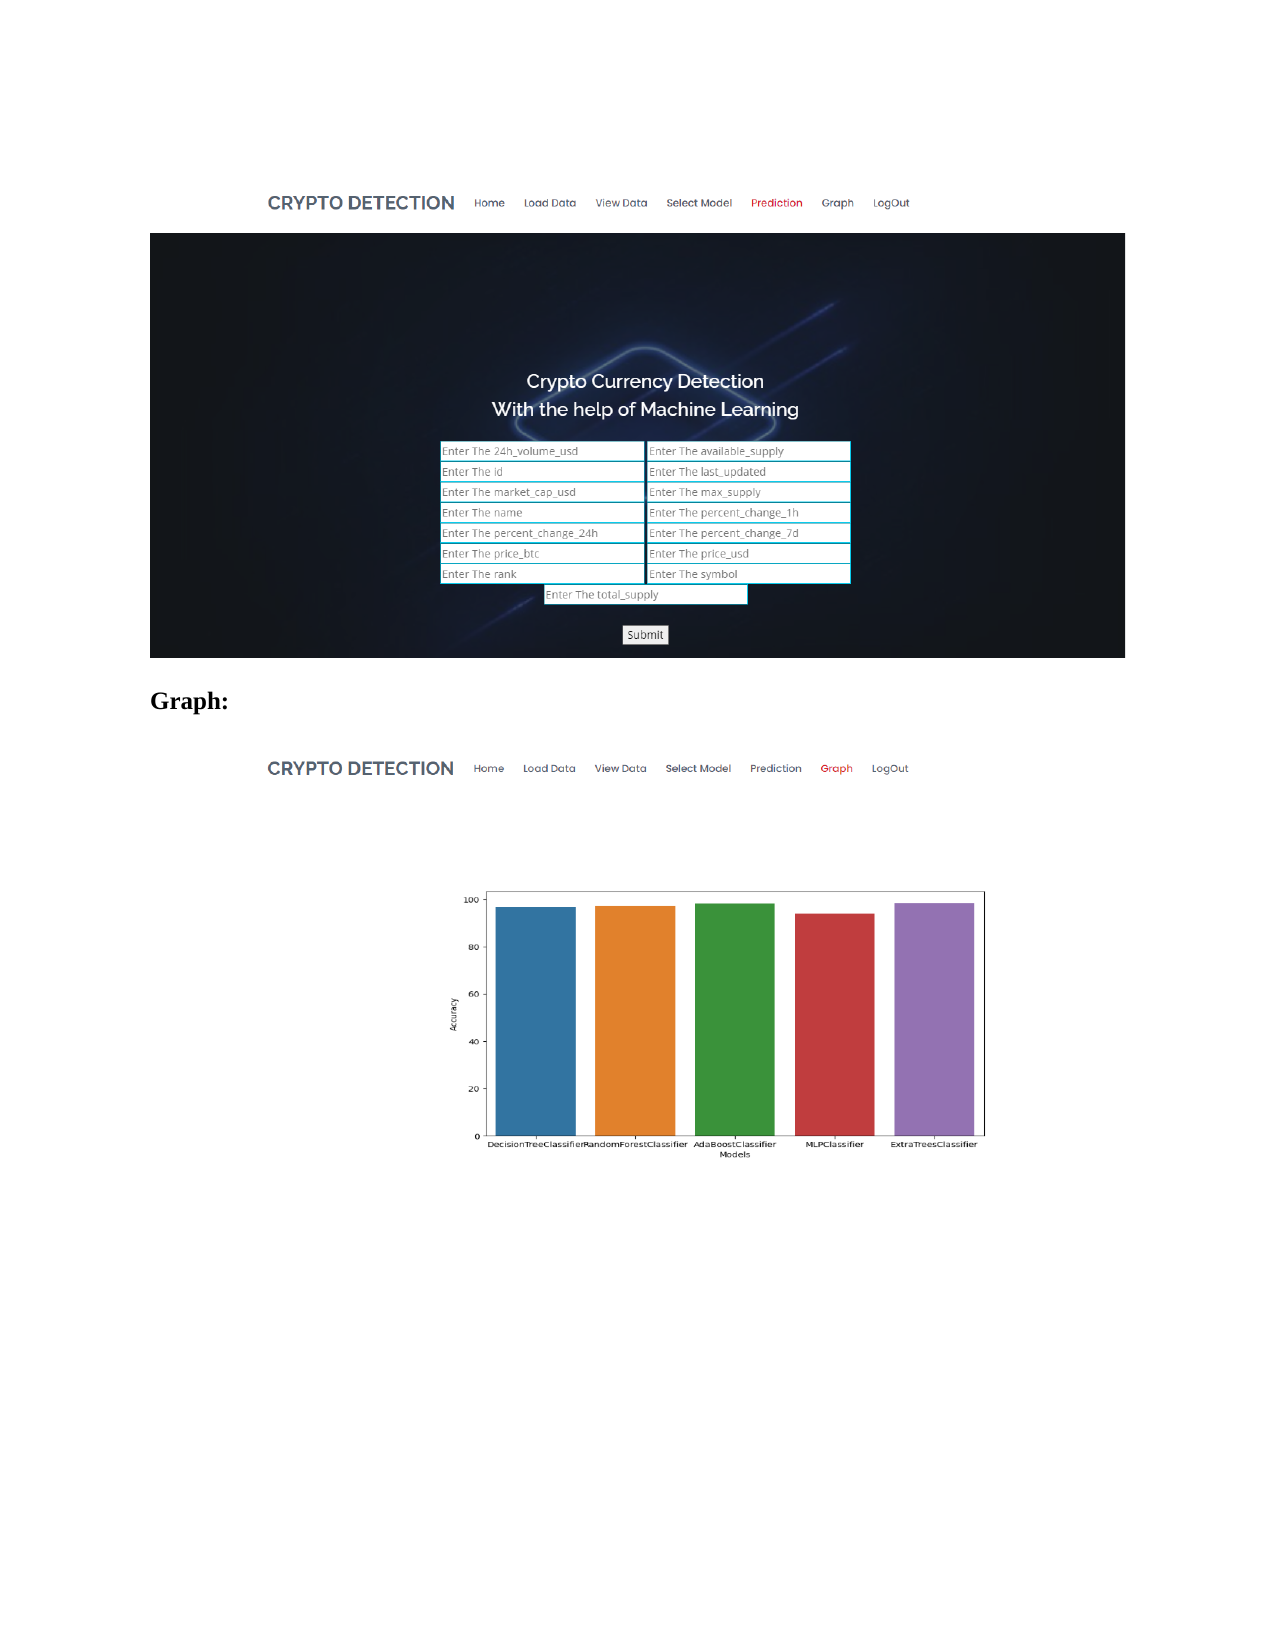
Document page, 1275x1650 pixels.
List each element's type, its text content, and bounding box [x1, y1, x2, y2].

picture [150, 178, 1125, 658]
text Graph: [150, 686, 1125, 715]
picture [150, 743, 1125, 1204]
